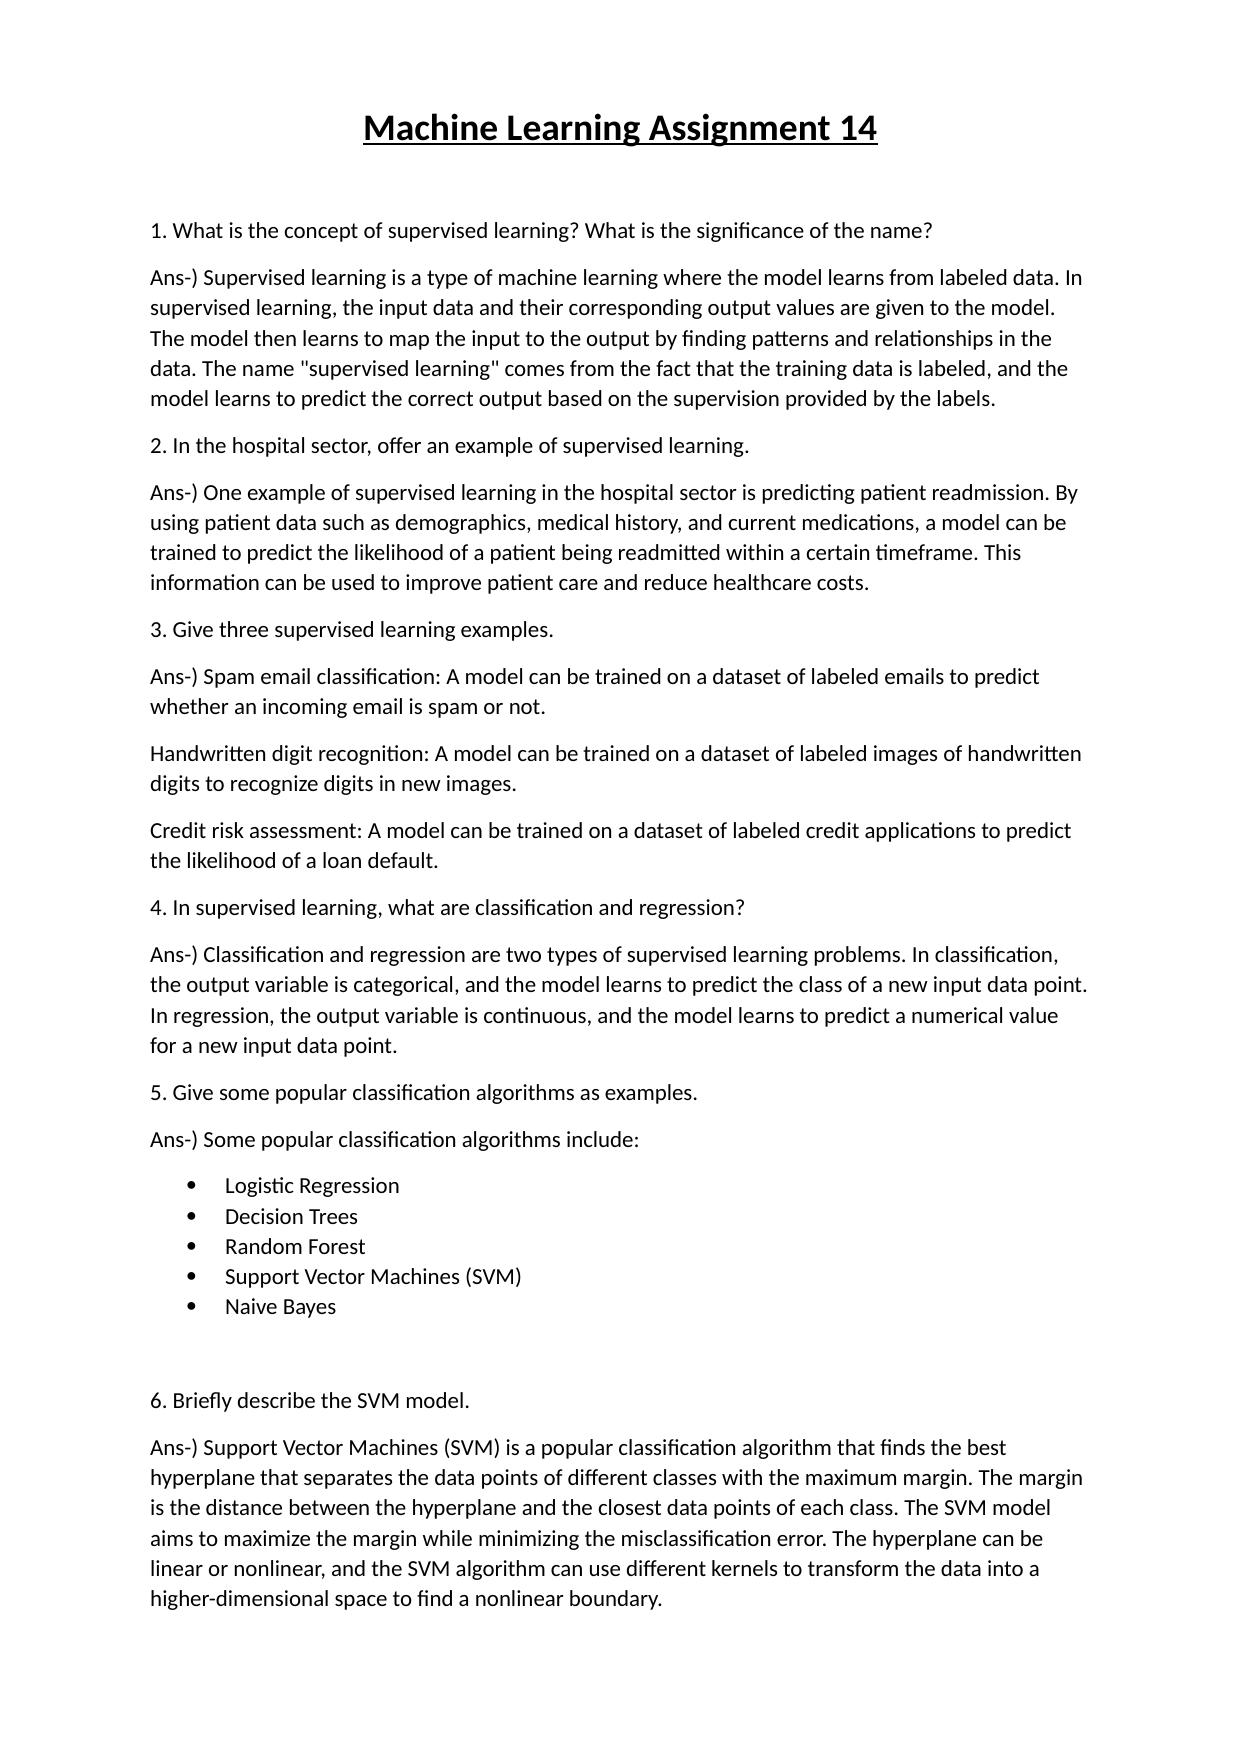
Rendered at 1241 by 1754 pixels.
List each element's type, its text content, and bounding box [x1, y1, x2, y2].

list Logistic Regression [187, 1172, 1090, 1200]
list Random Forest [187, 1232, 1090, 1260]
text 4. In supervised learning, what are classification and regression? [150, 893, 1090, 922]
text Ans-) Classification and regression are two types of supervised learning problems. In classification, the output variable is categorical, and the model learns to predict the class of a new input data point. In regression, the output variable is continuous, and the model learns to predict a numerical value for a new input data point. [150, 940, 1090, 1059]
list Decision Trees [187, 1202, 1090, 1230]
text 6. Briefly describe the SVM model. [150, 1386, 1090, 1414]
text Ans-) Support Vector Machines (SVM) is a popular classification algorithm that finds the best hyperplane that separates the data points of different classes with the maximum margin. The margin is the distance between the hyperplane and the closest data points of each class. The SVM model aims to maximize the margin while minimizing the misclassification error. The hyperplane can be linear or nonlinear, and the SVM algorithm can use different kernels to transform the data into a higher-dimensional space to find a nonlinear boundary. [150, 1433, 1090, 1612]
text Credit risk assessment: A model can be trained on a dataset of labeled credit applications to predict the likelihood of a loan default. [150, 816, 1090, 875]
text Handwritten digit recognition: A model can be trained on a dataset of labeled images of handwritten digits to recognize digits in new images. [150, 739, 1090, 798]
text 1. What is the concept of supervised learning? What is the significance of the name? [150, 216, 1090, 244]
text Ans-) Supervised learning is a type of machine learning where the model learns from labeled data. In supervised learning, the input data and their corresponding output values are given to the model. The model then learns to map the input to the output by finding patterns and relationships in the data. The name "supervised learning" comes from the fact that the training data is labeled, and the model learns to predict the correct output based on the supervision provided by the labels. [150, 263, 1090, 412]
text 5. Give some popular classification algorithms as examples. [150, 1078, 1090, 1106]
text Ans-) Spam email classification: A model can be trained on a dataset of labeled emails to predict whether an incoming email is spam or not. [150, 662, 1090, 721]
text 3. Give three supervised learning examples. [150, 615, 1090, 643]
list Naive Bayes [187, 1292, 1090, 1321]
text Ans-) One example of supervised learning in the hospital sector is predicting patient readmission. By using patient data such as demographics, medical history, and current medications, a model can be trained to predict the likelihood of a patient being readmitted within a certain timeframe. This information can be used to improve patient care and reduce healthcare costs. [150, 478, 1090, 597]
list Support Vector Machines (SVM) [187, 1262, 1090, 1290]
text Machine Learning Assignment 14 [150, 103, 1090, 149]
text 2. In the hospital sector, offer an example of supervised learning. [150, 431, 1090, 459]
text Ans-) Some popular classification algorithms include: [150, 1125, 1090, 1153]
